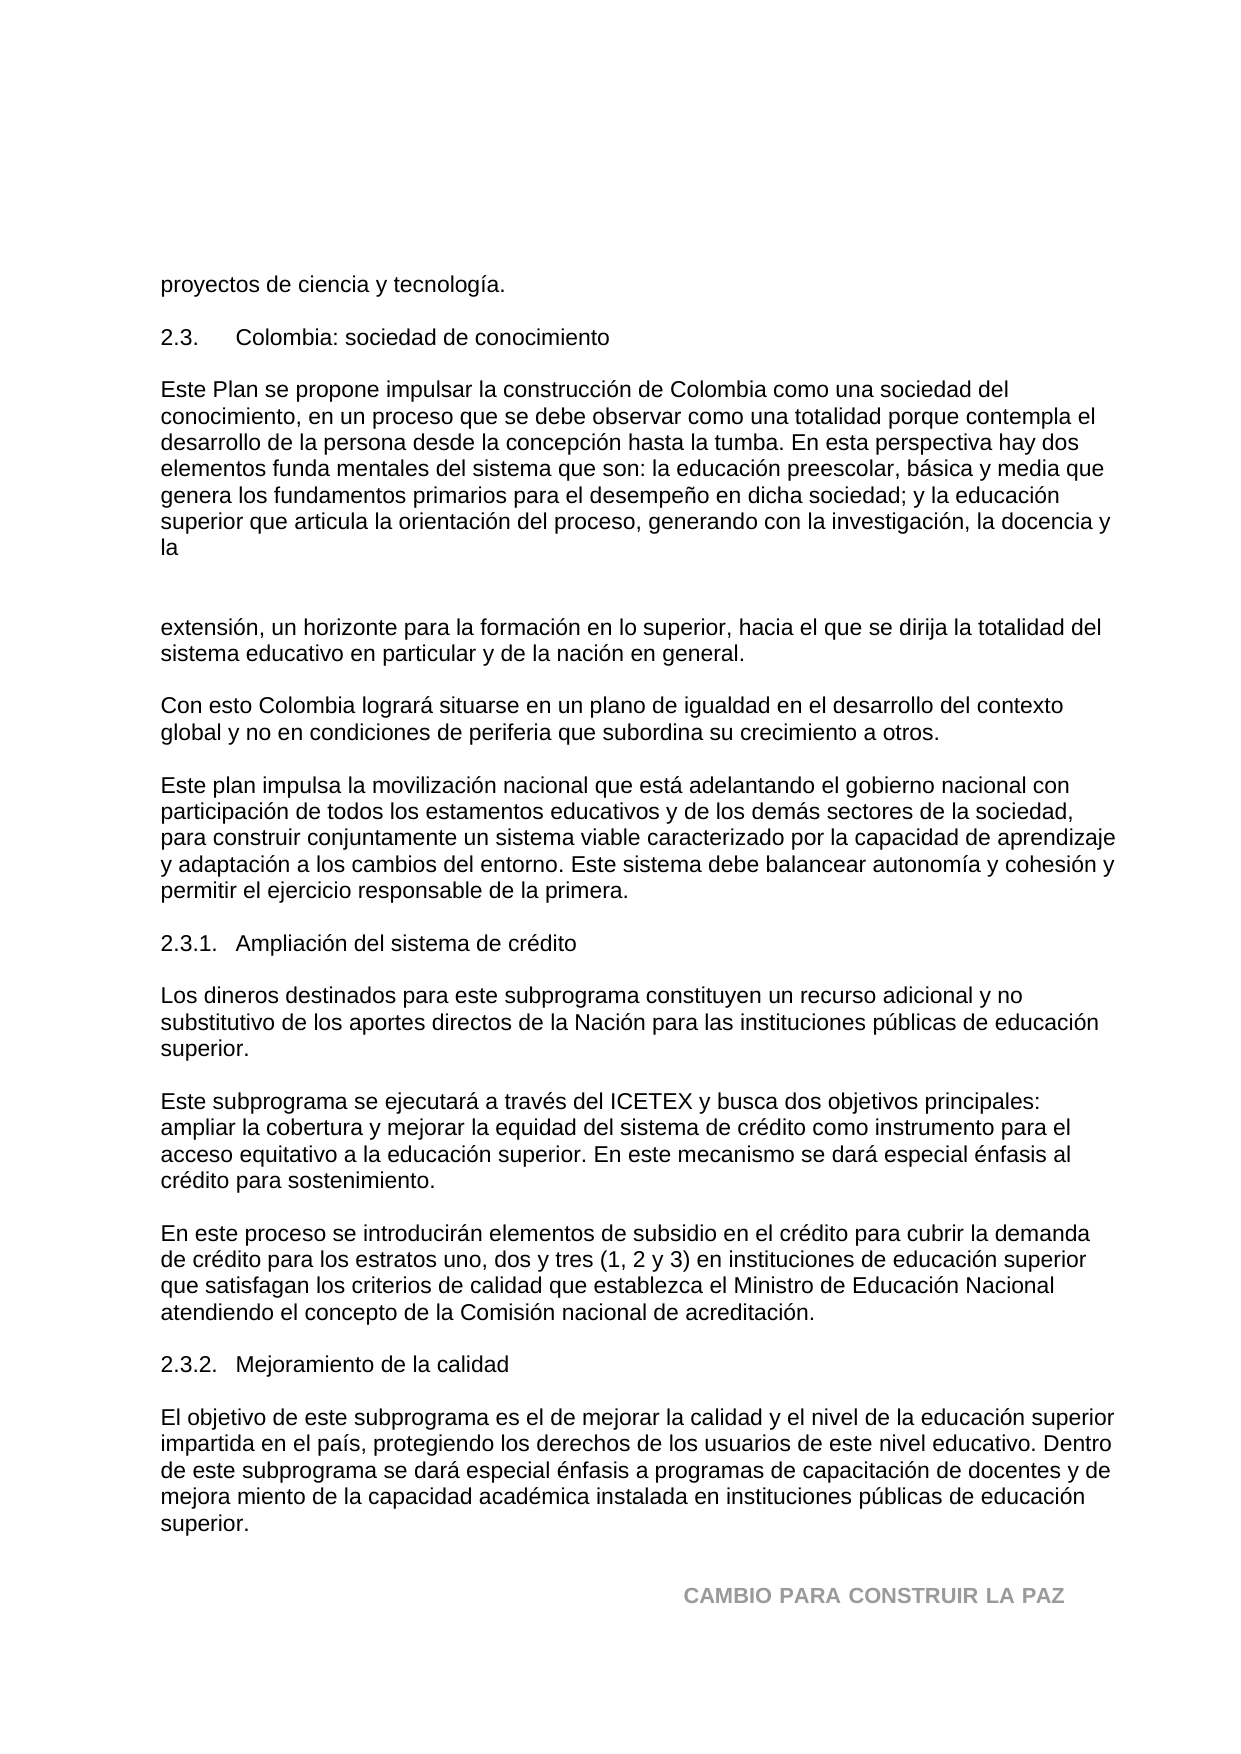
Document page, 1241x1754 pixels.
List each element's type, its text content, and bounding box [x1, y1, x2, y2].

text En este proceso se introducirán elementos de subsidio en el crédito para cubrir la demanda de crédito para los estratos uno, dos y tres (1, 2 y 3) en instituciones de educación superior que satisfagan los criterios de calidad que establezca el Ministro de Educación Nacional atendiendo el concepto de la Comisión nacional de acreditación. [160, 1219, 1121, 1325]
text 2.3. Colombia: sociedad de conocimiento [160, 323, 1121, 350]
text 2.3.2. Mejoramiento de la calidad [160, 1351, 1121, 1378]
text Con esto Colombia logrará situarse en un plano de igualdad en el desarrollo del contexto global y no en condiciones de periferia que subordina su crecimiento a otros. [160, 692, 1121, 745]
text extensión, un horizonte para la formación en lo superior, hacia el que se dirija la totalidad del sistema educativo en particular y de la nación en general. [160, 613, 1121, 666]
text Los dineros destinados para este subprograma constituyen un recurso adicional y no substitutivo de los aportes directos de la Nación para las instituciones públicas de educación superior. [160, 982, 1121, 1061]
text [160, 271, 1121, 297]
text Este plan impulsa la movilización nacional que está adelantando el gobierno nacional con participación de todos los estamentos educativos y de los demás sectores de la sociedad, para construir conjuntamente un sistema viable caracterizado por la capacidad de aprendizaje y adaptación a los cambios del entorno. Este sistema debe balancear autonomía y cohesión y permitir el ejercicio responsable de la primera. [160, 772, 1121, 903]
text Este subprograma se ejecutará a través del ICETEX y busca dos objetivos principales: ampliar la cobertura y mejorar la equidad del sistema de crédito como instrumento para el acceso equitativo a la educación superior. En este mecanismo se dará especial énfasis al crédito para sostenimiento. [160, 1088, 1121, 1193]
text 2.3.1. Ampliación del sistema de crédito [160, 930, 1121, 956]
text Este Plan se propone impulsar la construcción de Colombia como una sociedad del conocimiento, en un proceso que se debe observar como una totalidad porque contempla el desarrollo de la persona desde la concepción hasta la tumba. En esta perspectiva hay dos elementos funda mentales del sistema que son: la educación preescolar, básica y media que genera los fundamentos primarios para el desempeño en dicha sociedad; y la educación superior que articula la orientación del proceso, generando con la investigación, la docencia y la [160, 376, 1121, 561]
text El objetivo de este subprograma es el de mejorar la calidad y el nivel de la educación superior impartida en el país, protegiendo los derechos de los usuarios de este nivel educativo. Dentro de este subprograma se dará especial énfasis a programas de capacitación de docentes y de mejora miento de la capacidad académica instalada en instituciones públicas de educación superior. [160, 1404, 1121, 1536]
